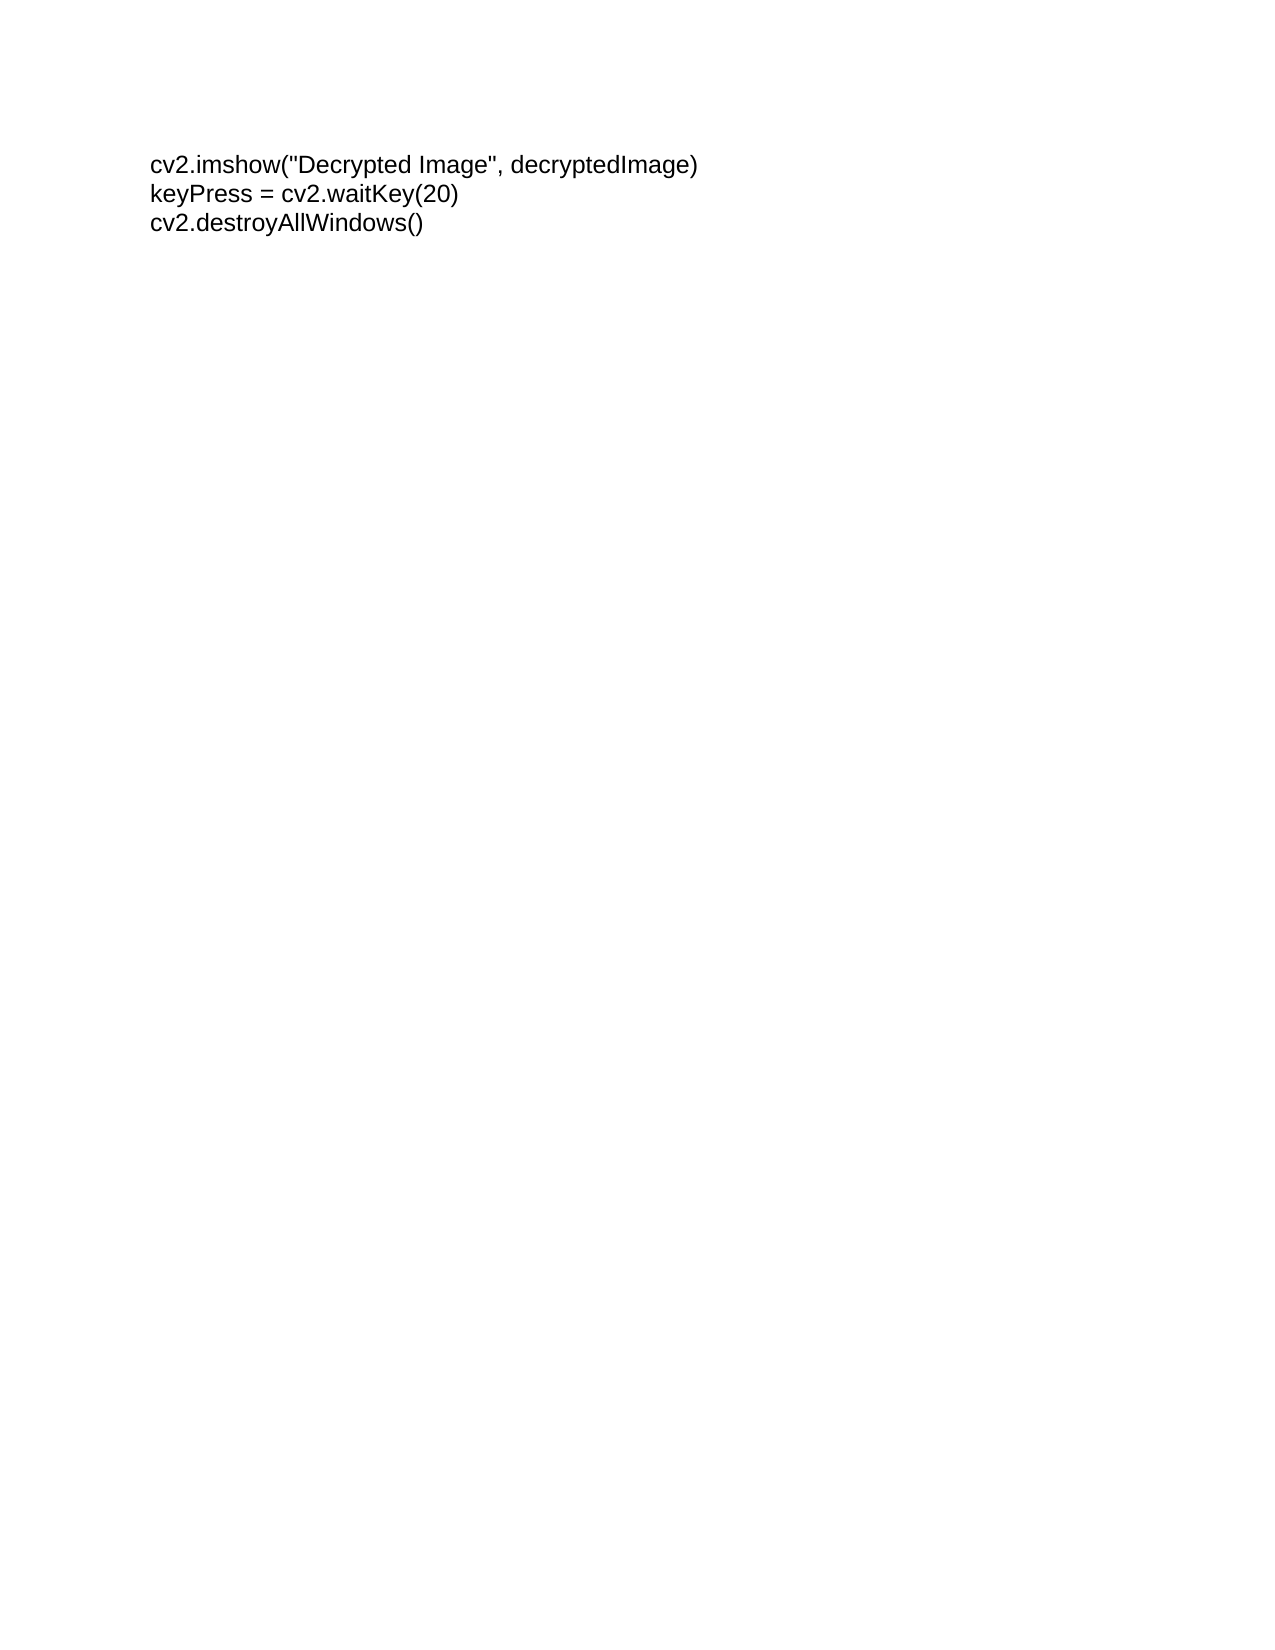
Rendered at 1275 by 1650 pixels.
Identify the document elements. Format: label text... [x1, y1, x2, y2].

text keyPress = cv2.waitKey(20) [150, 179, 1125, 207]
text cv2.imshow("Decrypted Image", decryptedImage) [150, 150, 1125, 179]
text cv2.destroyAllWindows() [150, 207, 1125, 236]
